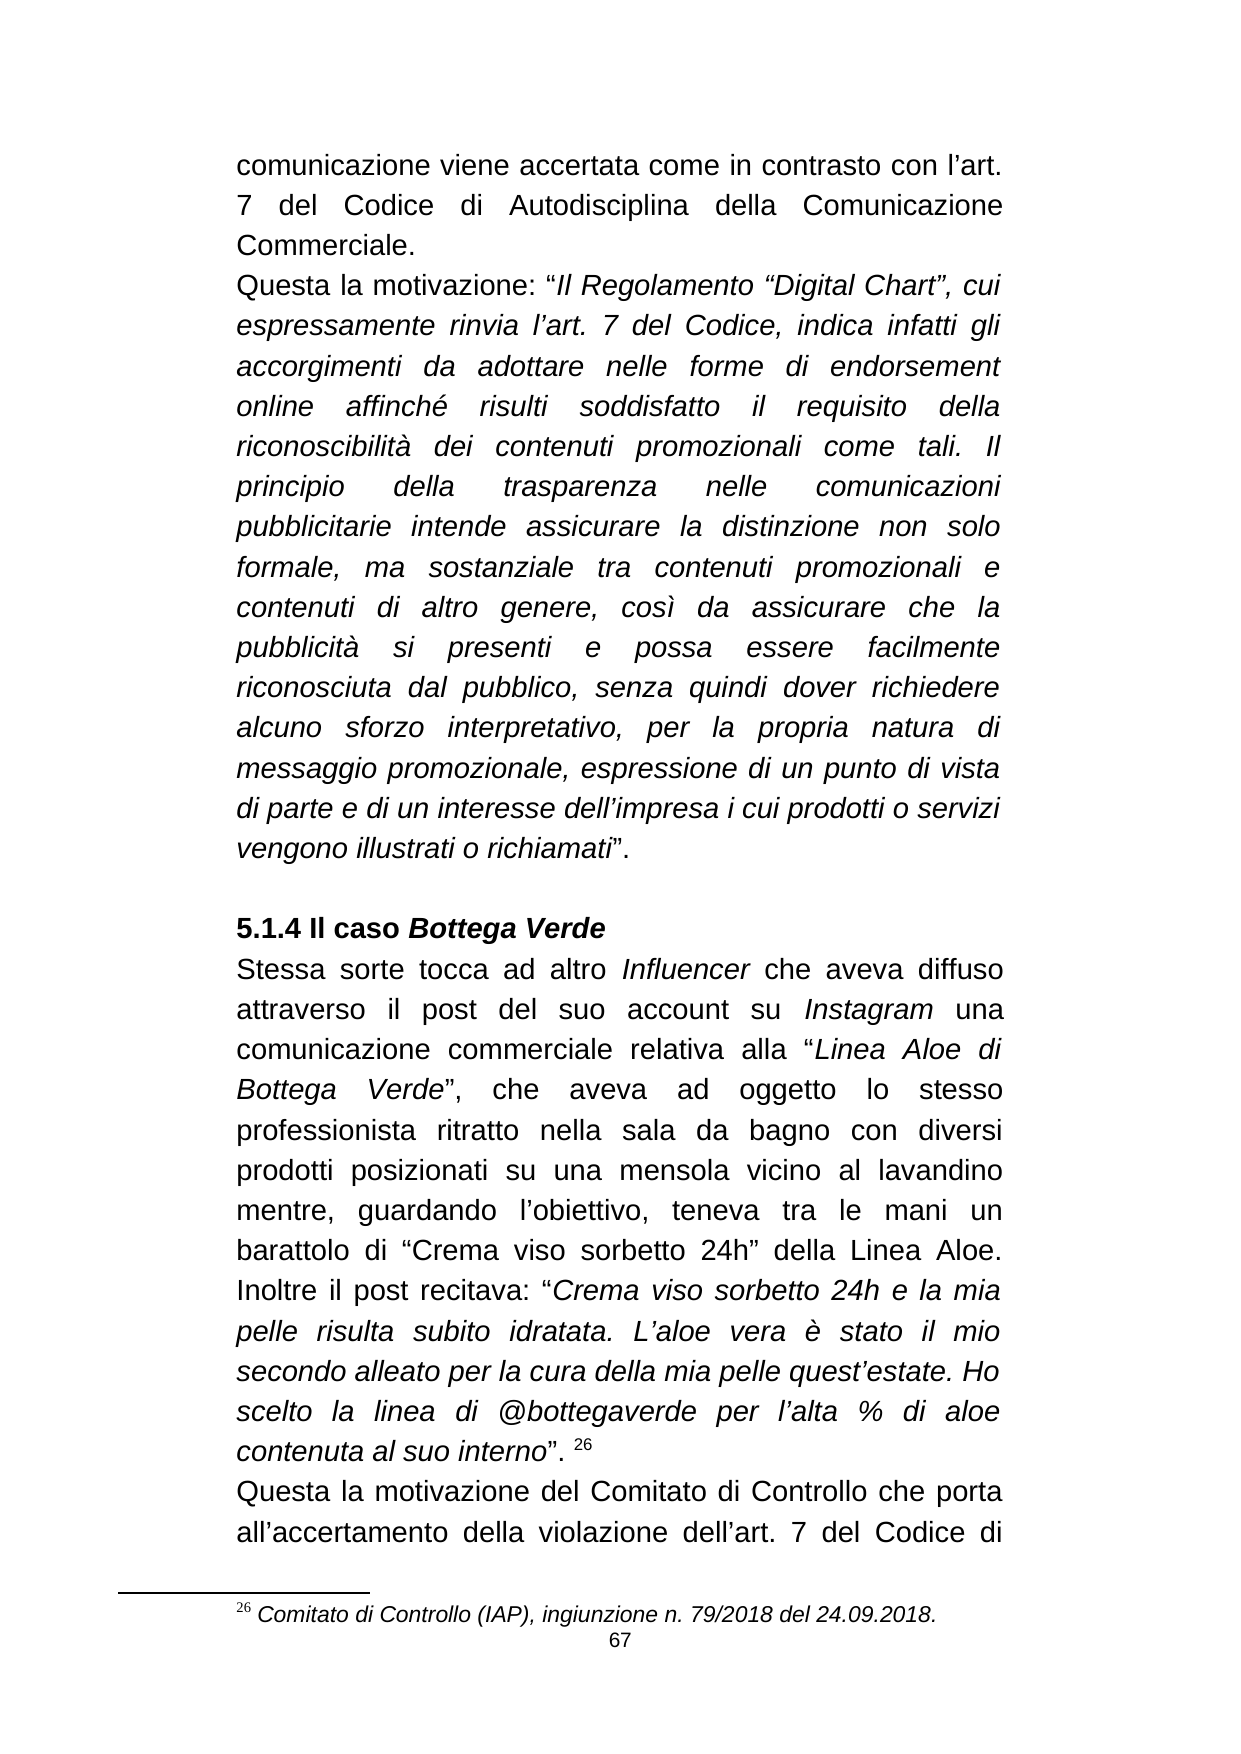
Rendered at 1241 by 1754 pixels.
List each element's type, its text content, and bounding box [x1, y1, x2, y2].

text 5.1.4 Il caso Bottega Verde [236, 912, 1004, 945]
text Questa la motivazione: “Il Regolamento “Digital Chart”, cui espressamente rinvia l’art. 7 del Codice, indica infatti gli accorgimenti da adottare nelle forme di endorsement online affinché risulti soddisfatto il requisito della riconoscibilità dei contenuti promozionali come tali. Il principio della trasparenza nelle comunicazioni pubblicitarie intende assicurare la distinzione non solo formale, ma sostanziale tra contenuti promozionali e contenuti di altro genere, così da assicurare che la pubblicità si presenti e possa essere facilmente riconosciuta dal pubblico, senza quindi dover richiedere alcuno sforzo interpretativo, per la propria natura di messaggio promozionale, espressione di un punto di vista di parte e di un interesse dell’impresa i cui prodotti o servizi vengono illustrati o richiamati”. [236, 268, 1004, 865]
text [236, 1474, 1004, 1548]
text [236, 148, 1004, 262]
text Stessa sorte tocca ad altro Influencer che aveva diffuso attraverso il post del suo account su Instagram una comunicazione commerciale relativa alla “Linea Aloe di Bottega Verde”, che aveva ad oggetto lo stesso professionista ritratto nella sala da bagno con diversi prodotti posizionati su una mensola vicino al lavandino mentre, guardando l’obiettivo, teneva tra le mani un barattolo di “Crema viso sorbetto 24h” della Linea Aloe. Inoltre il post recitava: “Crema viso sorbetto 24h e la mia pelle risulta subito idratata. L’aloe vera è stato il mio secondo alleato per la cura della mia pelle quest’estate. Ho scelto la linea di @bottegaverde per l’alta % di aloe contenuta al suo interno”. [236, 952, 1004, 1468]
